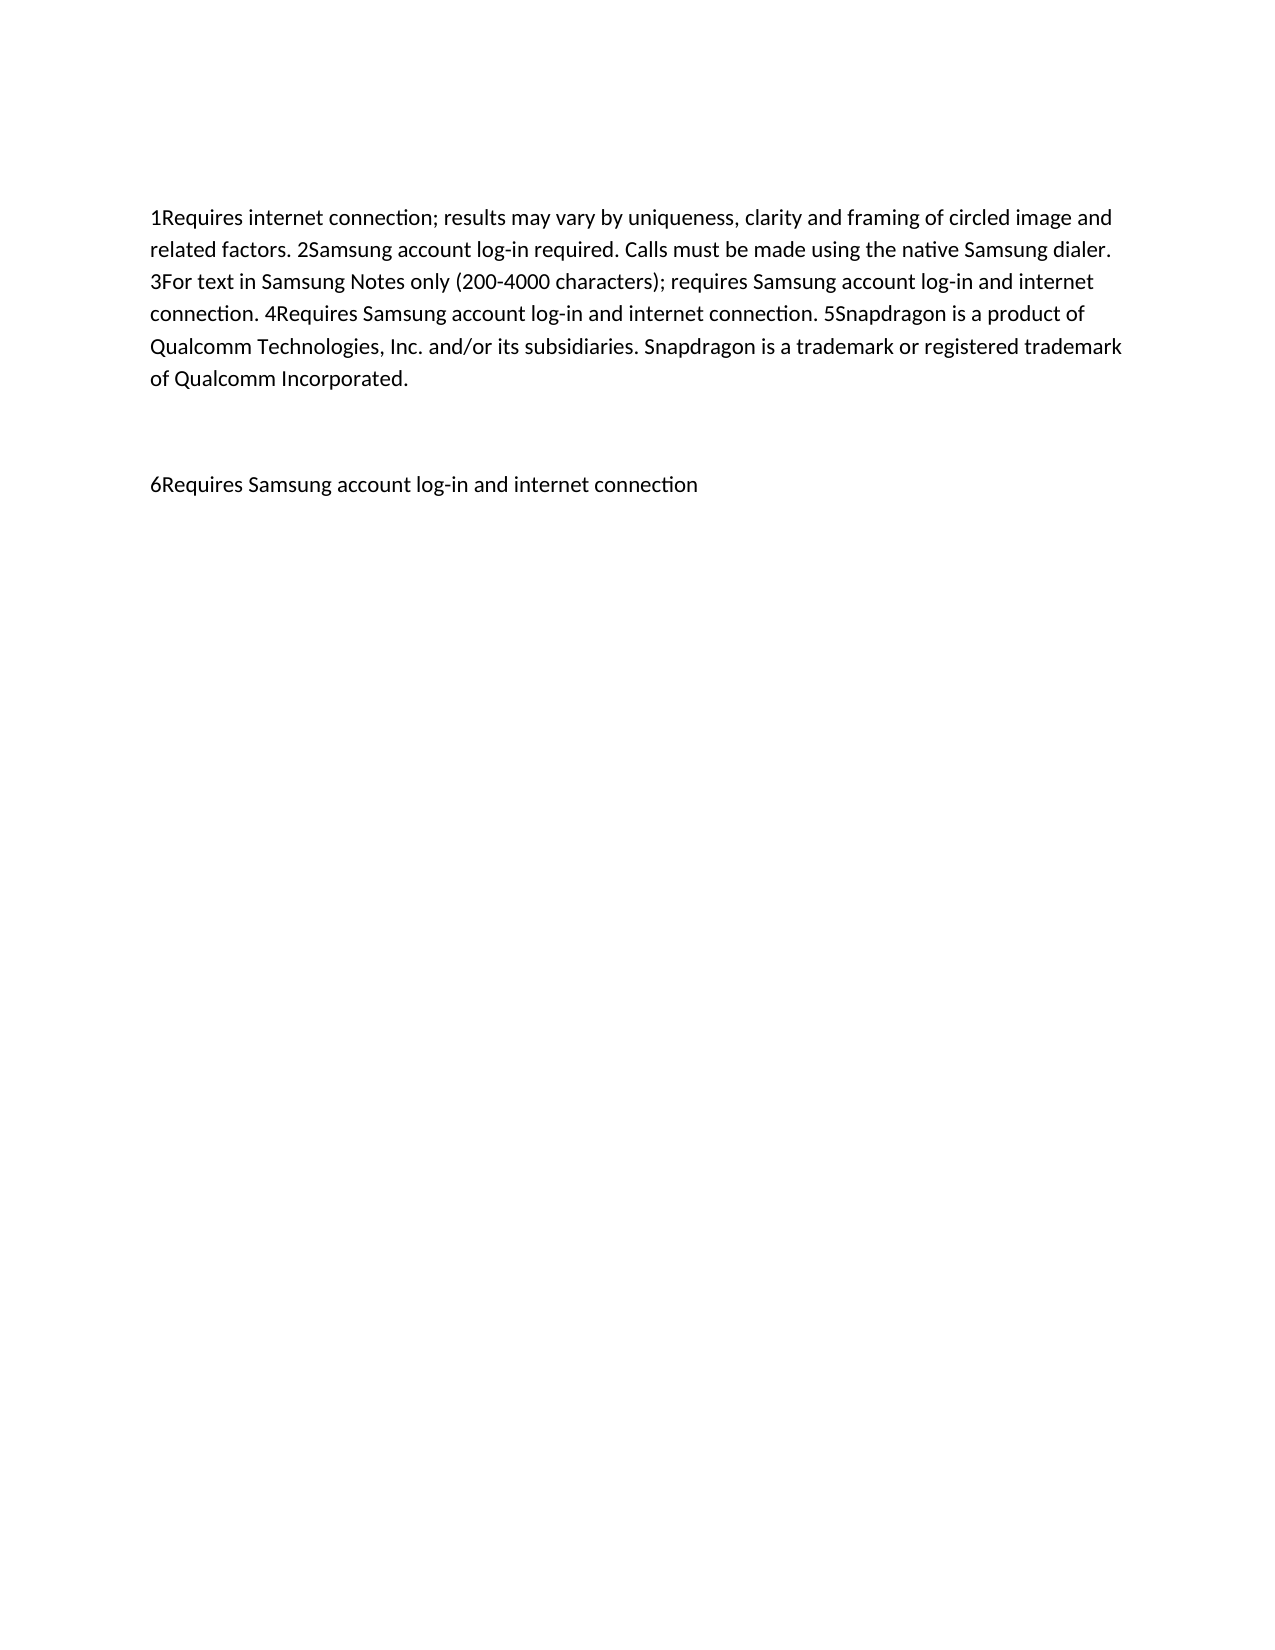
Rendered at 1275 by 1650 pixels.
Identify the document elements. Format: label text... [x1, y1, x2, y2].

text 1Requires internet connection; results may vary by uniqueness, clarity and framing of circled image and related factors. 2Samsung account log-in required. Calls must be made using the native Samsung dialer. 3For text in Samsung Notes only (200-4000 characters); requires Samsung account log-in and internet connection. 4Requires Samsung account log-in and internet connection. 5Snapdragon is a product of Qualcomm Technologies, Inc. and/or its subsidiaries. Snapdragon is a trademark or registered trademark of Qualcomm Incorporated. [150, 203, 1125, 392]
text 6Requires Samsung account log-in and internet connection [150, 470, 1125, 498]
